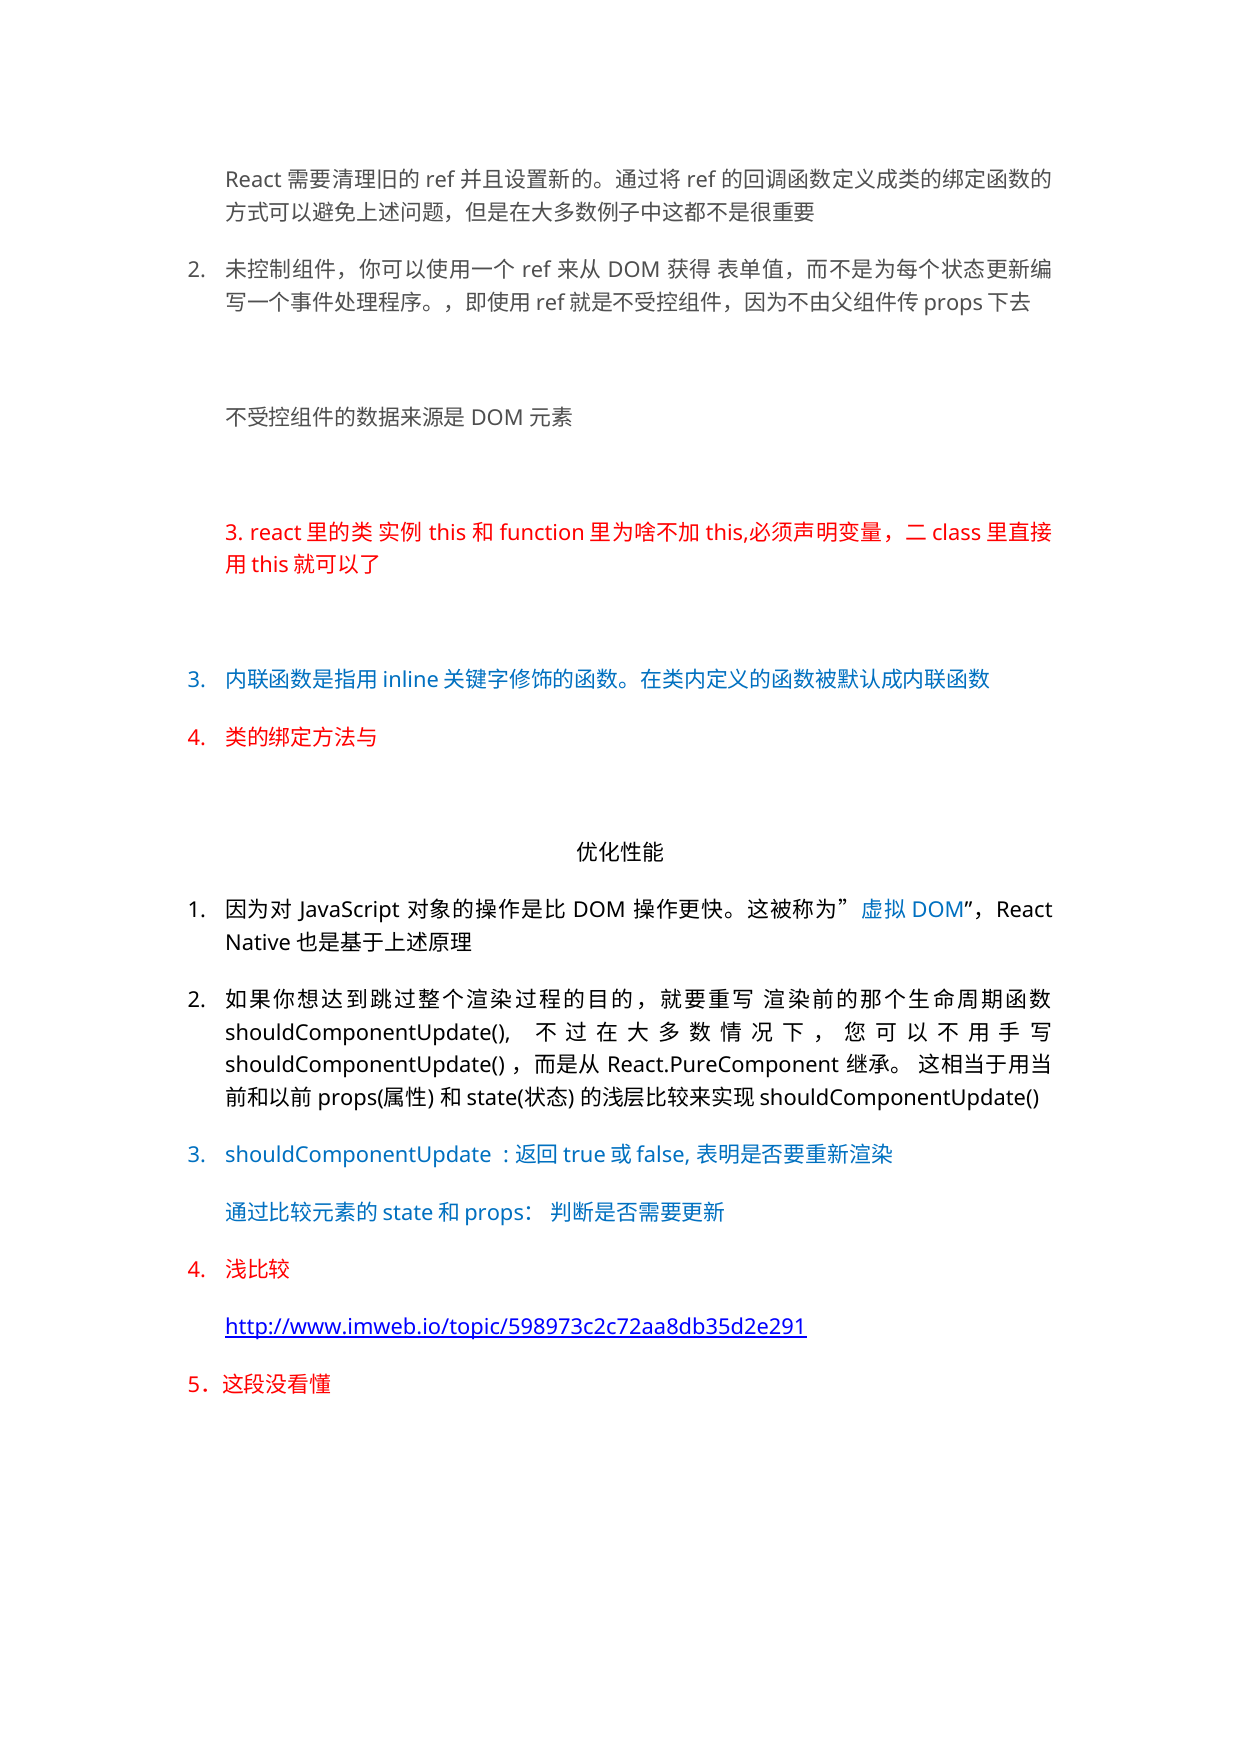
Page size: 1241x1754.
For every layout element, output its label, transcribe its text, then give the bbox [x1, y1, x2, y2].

list 内联函数是指用inline关键字修饰的函数。在类内定义的函数被默认成内联函数 [187, 662, 1053, 694]
list 3. react里的类 实例 this 和function里为啥不加this,必须声明变量，二class里直接用this就可以了 [225, 514, 1053, 579]
text 5．这段没看懂 [187, 1367, 1053, 1399]
list 不受控组件的数据来源是 DOM 元素 [225, 399, 1053, 432]
list 如果你想达到跳过整个渲染过程的目的，就要重写 渲染前的那个生命周期函数shouldComponentUpdate(), 不过在大多数情况下，您可以不用手写 shouldComponentUpdate() ，而是从 React.PureComponent 继承。 这相当于用当前和以前 props(属性) 和 state(状态) 的浅层比较来实现shouldComponentUpdate() [187, 982, 1053, 1112]
list shouldComponentUpdate : 返回true或false, 表明是否要重新渲染 [187, 1137, 1053, 1169]
list 通过比较元素的state和props： 判断是否需要更新 [225, 1194, 1053, 1227]
list 因为对 JavaScript 对象的操作是比 DOM 操作更快。这被称为”虚拟DOM”，React Native 也是基于上述原理 [187, 892, 1053, 957]
list 未控制组件，你可以使用一个 ref 来从 DOM 获得 表单值，而不是为每个状态更新编写一个事件处理程序。，即使用ref就是不受控组件，因为不由父组件传props下去 [187, 252, 1053, 317]
text 优化性能 [187, 834, 1053, 867]
list 类的绑定方法与 [187, 719, 1053, 752]
list http://www.imweb.io/topic/598973c2c72aa8db35d2e291 [225, 1309, 1053, 1342]
list 浅比较 [187, 1252, 1053, 1284]
